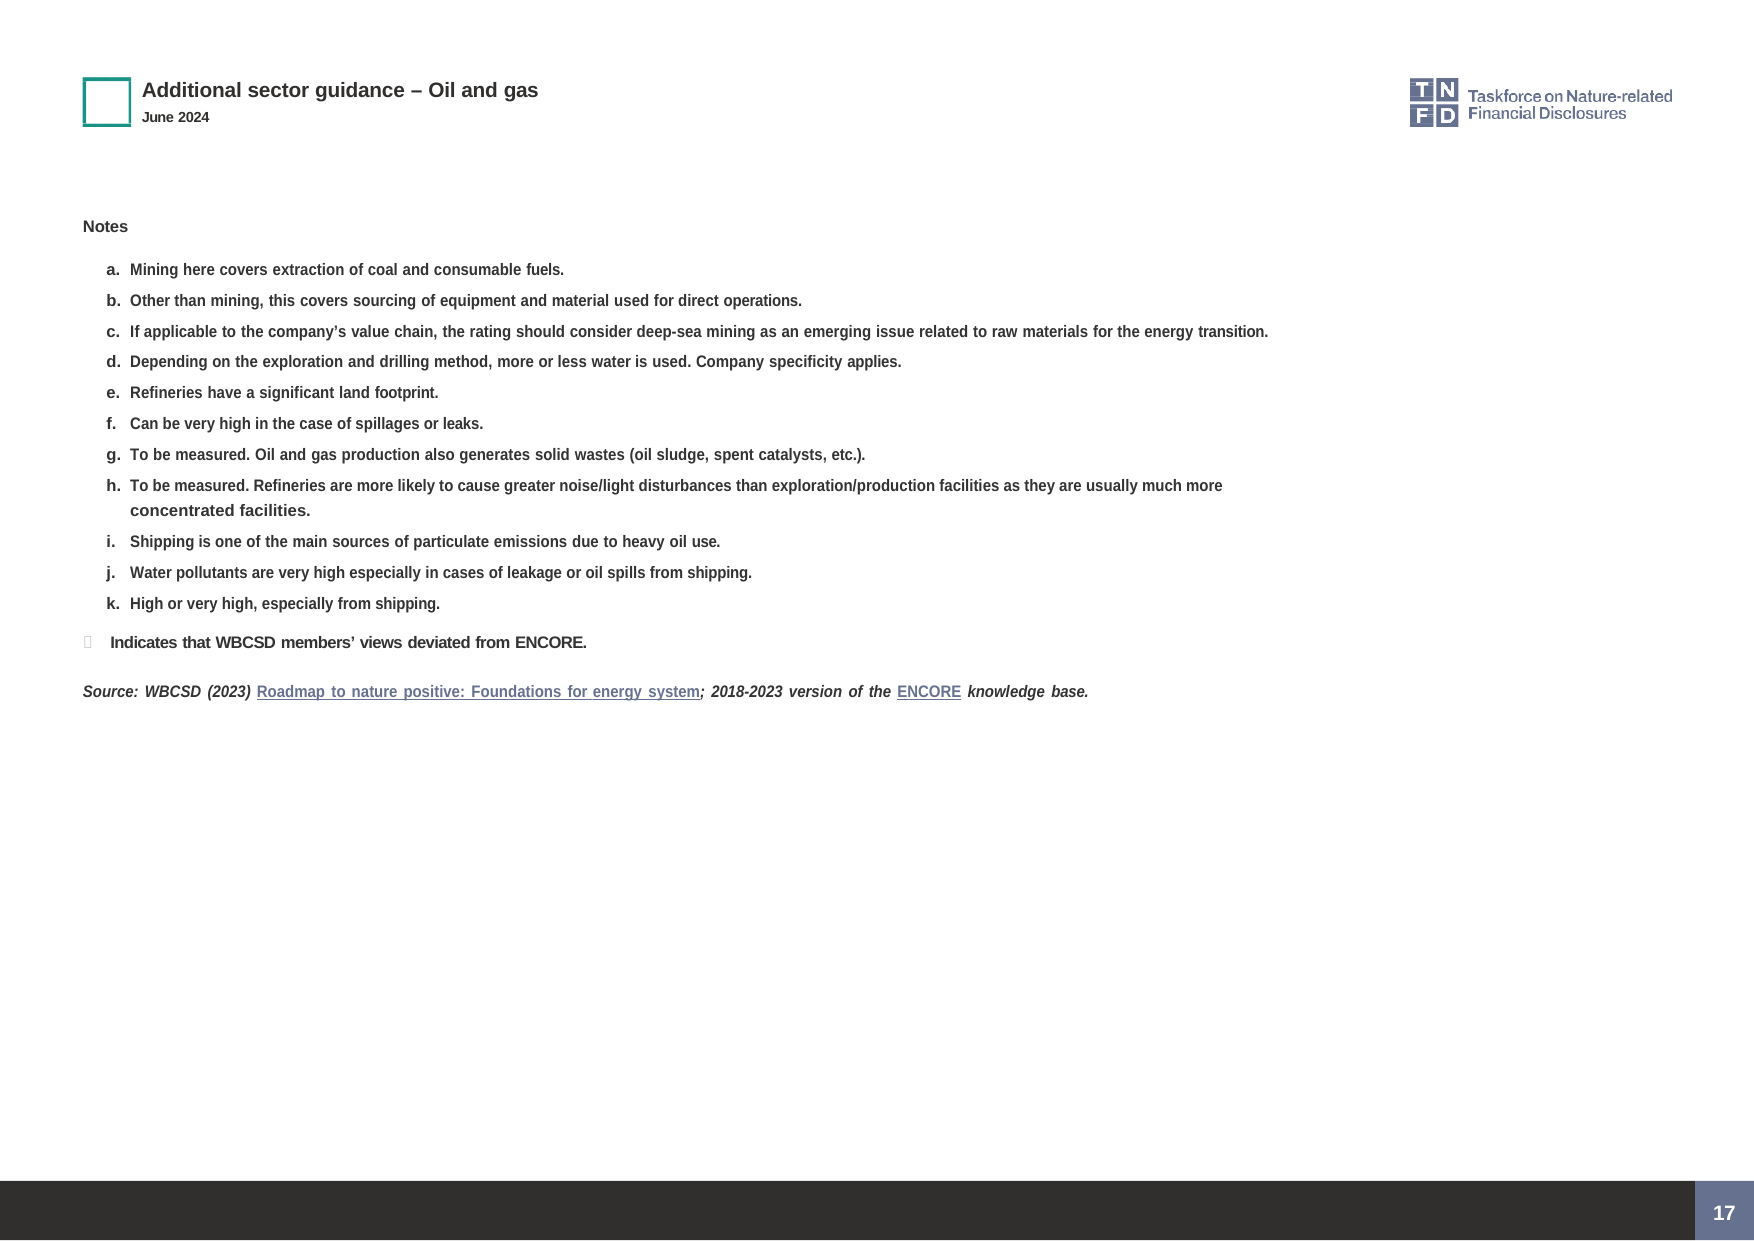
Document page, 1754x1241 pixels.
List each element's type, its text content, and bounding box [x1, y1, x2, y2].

list Water pollutants are very high especially in cases of leakage or oil spills from shipping. [106, 563, 1683, 582]
list To be measured. Refineries are more likely to cause greater noise/light disturbances than exploration/production facilities as they are usually much more concentrated facilities. [106, 476, 1237, 520]
list Mining here covers extraction of coal and consumable fuels. [106, 259, 1683, 279]
text Notes [83, 217, 131, 236]
list Can be very high in the case of spillages or leaks. [106, 414, 1683, 433]
text June 2024 [142, 108, 1410, 125]
list Refineries have a significant land footprint. [106, 383, 1683, 402]
picture [82, 77, 132, 127]
text  Indicates that WBCSD members’ views deviated from ENCORE. [83, 630, 1683, 653]
list High or very high, especially from shipping. [106, 594, 1683, 613]
picture [1410, 78, 1459, 127]
list Shipping is one of the main sources of particulate emissions due to heavy oil use. [106, 532, 1683, 551]
list Depending on the exploration and drilling method, more or less water is used. Company specificity applies. [106, 352, 1683, 371]
list If applicable to the company’s value chain, the rating should consider deep-sea mining as an emerging issue related to raw materials for the energy transition. [106, 321, 1683, 341]
list To be measured. Oil and gas production also generates solid wastes (oil sludge, spent catalysts, etc.). [106, 445, 1683, 464]
text Additional sector guidance – Oil and gas [142, 78, 1410, 102]
text Source: WBCSD (2023) Roadmap to nature positive: Foundations for energy system; 2018-2023 version of the ENCORE knowledge base. [83, 682, 1683, 701]
list Other than mining, this covers sourcing of equipment and material used for direct operations. [106, 291, 1683, 310]
text June 2024 [1459, 108, 1683, 125]
text Additional sector guidance – Oil and gas [1459, 78, 1683, 102]
